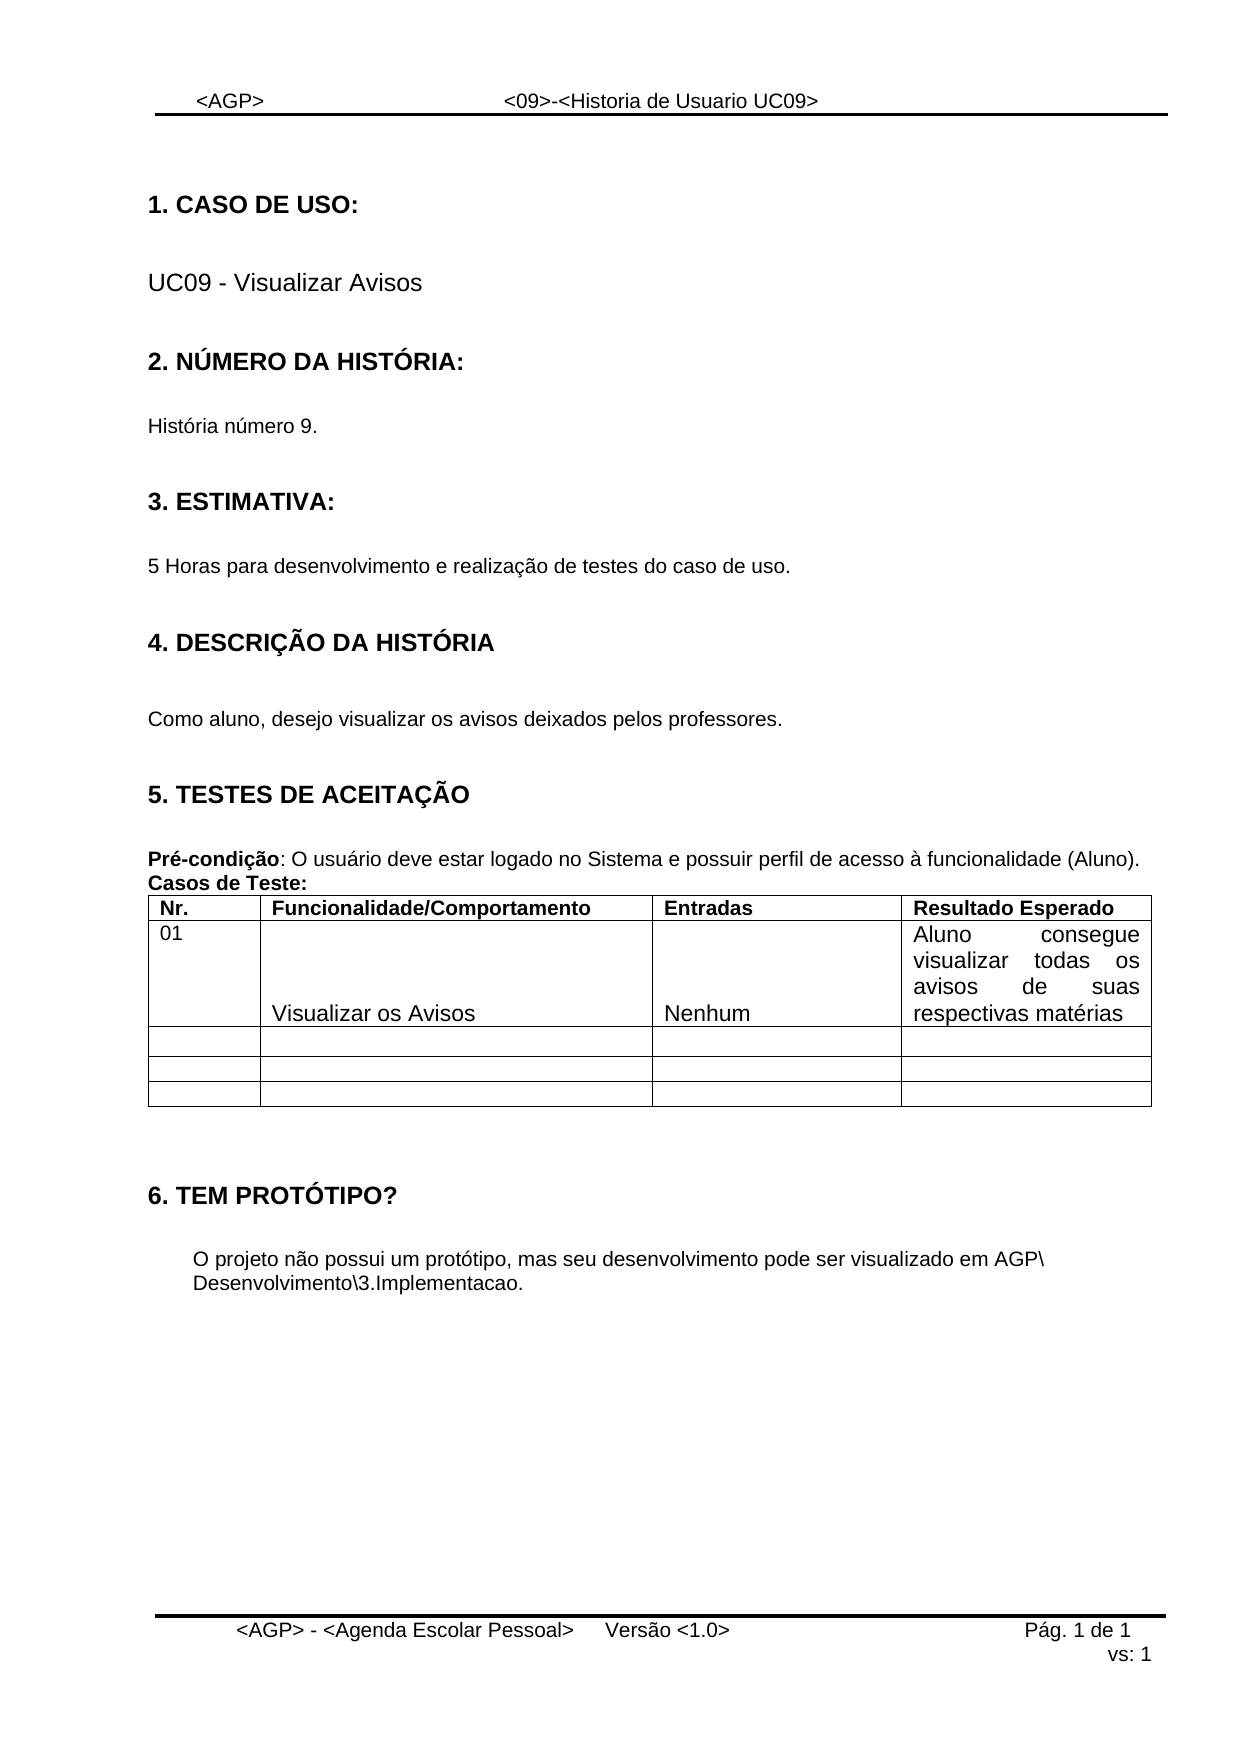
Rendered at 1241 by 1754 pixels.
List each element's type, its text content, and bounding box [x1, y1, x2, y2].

table_cell [149, 1082, 260, 1106]
text estimativa: [148, 487, 1152, 516]
table_cell [902, 1057, 1151, 1081]
text Pré-condição: O usuário deve estar logado no Sistema e possuir perfil de acesso à funcionalidade (Aluno). [148, 847, 1152, 871]
table_cell Visualizar os Avisos [261, 921, 652, 1026]
table_header Nr. [149, 896, 260, 919]
text História número 9. [148, 413, 1152, 437]
subtitle número da HISTÓRIA: [148, 347, 1152, 376]
subtitle TESTES DE ACEITAÇÃO [148, 780, 1152, 809]
table_cell [149, 1057, 260, 1081]
table_cell Aluno consegue visualizar todas os avisos de suas respectivas matérias [902, 921, 1151, 1026]
table_cell 01 [149, 921, 260, 1026]
table_cell [653, 1057, 901, 1081]
text Descrição da HISTÓRIA [148, 628, 1152, 656]
subtitle Como aluno, desejo visualizar os avisos deixados pelos professores. [148, 706, 1152, 730]
table_header Entradas [653, 896, 901, 919]
table_cell [261, 1082, 652, 1106]
text O projeto não possui um protótipo, mas seu desenvolvimento pode ser visualizado em AGP\Desenvolvimento\3.Implementacao. [193, 1247, 1152, 1295]
table_cell [149, 1027, 260, 1056]
text Casos de Teste: [148, 871, 1152, 894]
text tEM PROTÓTIPO? [148, 1181, 1152, 1209]
table_cell [653, 1027, 901, 1056]
table_header Funcionalidade/Comportamento [261, 896, 652, 919]
text 5 Horas para desenvolvimento e realização de testes do caso de uso. [148, 554, 1152, 578]
table_cell Nenhum [653, 921, 901, 1026]
table_header Resultado Esperado [902, 896, 1151, 919]
table_cell [902, 1082, 1151, 1106]
text caso de uso: [148, 190, 1152, 218]
table_cell [653, 1082, 901, 1106]
table_cell [261, 1057, 652, 1081]
table_cell [902, 1027, 1151, 1056]
table_cell [261, 1027, 652, 1056]
subtitle UC09 - Visualizar Avisos [148, 268, 1152, 297]
